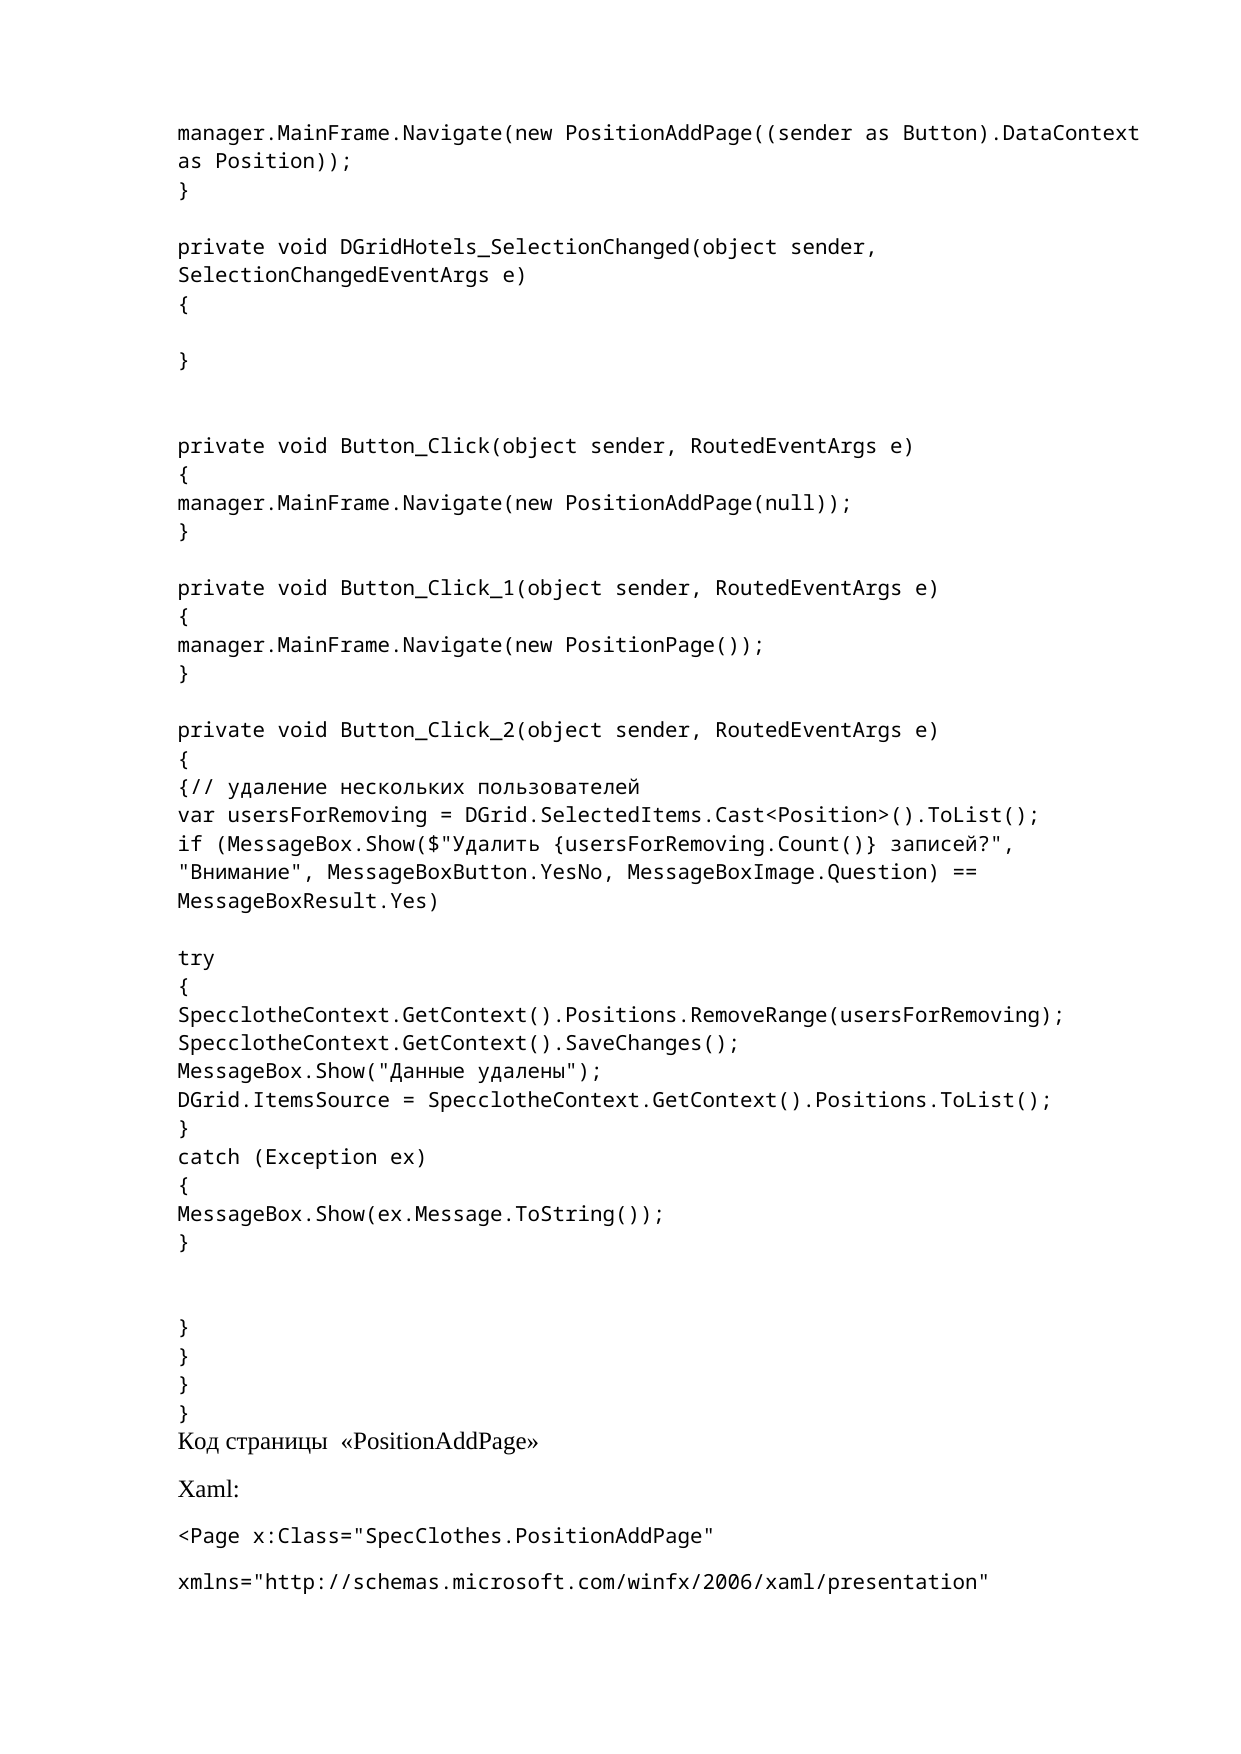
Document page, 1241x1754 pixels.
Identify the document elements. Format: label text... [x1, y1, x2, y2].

text private void Button_Click_2(object sender, RoutedEventArgs e) [177, 715, 1152, 744]
text } [177, 1113, 1152, 1142]
text private void DGridHotels_SelectionChanged(object sender, SelectionChangedEventArgs e) [177, 232, 1152, 289]
text DGrid.ItemsSource = SpecclotheContext.GetContext().Positions.ToList(); [177, 1085, 1152, 1113]
text catch (Exception ex) [177, 1142, 1152, 1170]
text private void Button_Click_1(object sender, RoutedEventArgs e) [177, 573, 1152, 602]
text { [177, 459, 1152, 488]
text <Page x:Class="SpecClothes.PositionAddPage" [177, 1522, 1152, 1550]
text manager.MainFrame.Navigate(new PositionPage()); [177, 630, 1152, 658]
text { [177, 289, 1152, 317]
text { [177, 1170, 1152, 1199]
text } [177, 346, 1152, 374]
text manager.MainFrame.Navigate(new PositionAddPage(null)); [177, 488, 1152, 516]
text } [177, 1312, 1152, 1341]
text xmlns="http://schemas.microsoft.com/winfx/2006/xaml/presentation" [177, 1567, 1152, 1595]
text "Внимание", MessageBoxButton.YesNo, MessageBoxImage.Question) == MessageBoxResult.Yes) [177, 857, 1152, 914]
text } [177, 1398, 1152, 1426]
text } [177, 516, 1152, 545]
text Xaml: [177, 1474, 1152, 1503]
text } [177, 1227, 1152, 1256]
text { [177, 602, 1152, 630]
text { [177, 971, 1152, 1000]
text SpecclotheContext.GetContext().Positions.RemoveRange(usersForRemoving); [177, 1000, 1152, 1028]
text } [177, 1341, 1152, 1369]
text {// удаление нескольких пользователей [177, 772, 1152, 801]
text MessageBox.Show(ex.Message.ToString()); [177, 1199, 1152, 1227]
text if (MessageBox.Show($"Удалить {usersForRemoving.Count()} записей?", [177, 829, 1152, 857]
text { [177, 744, 1152, 772]
text } [177, 1369, 1152, 1398]
text MessageBox.Show("Данные удалены"); [177, 1057, 1152, 1085]
text manager.MainFrame.Navigate(new PositionAddPage((sender as Button).DataContext as Position)); [177, 118, 1152, 175]
text var usersForRemoving = DGrid.SelectedItems.Cast<Position>().ToList(); [177, 801, 1152, 829]
text } [177, 175, 1152, 203]
text Код страницы «PositionAddPage» [177, 1426, 1152, 1455]
text private void Button_Click(object sender, RoutedEventArgs e) [177, 431, 1152, 459]
text try [177, 943, 1152, 971]
text SpecclotheContext.GetContext().SaveChanges(); [177, 1028, 1152, 1057]
text } [177, 658, 1152, 687]
